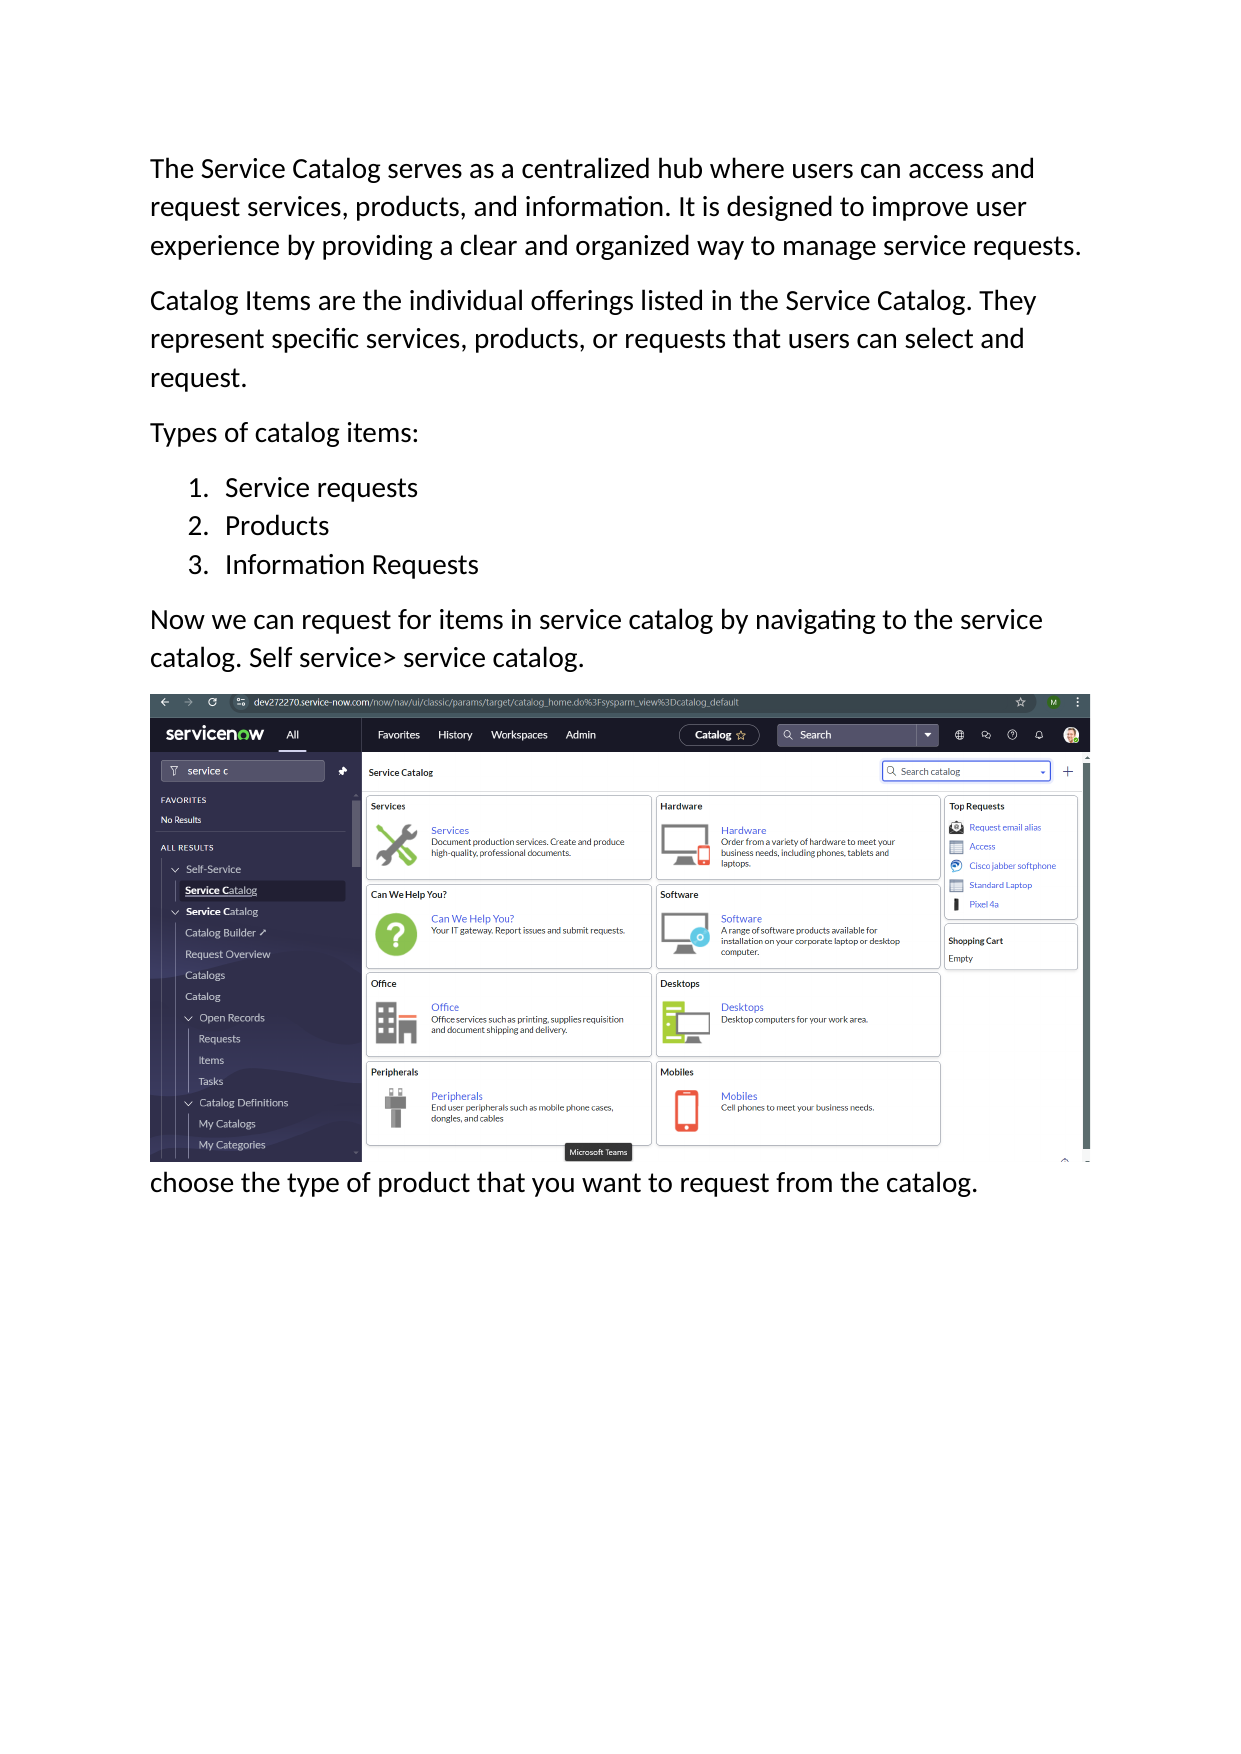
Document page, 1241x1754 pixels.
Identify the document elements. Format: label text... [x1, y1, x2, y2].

text choose the type of product that you want to request from the catalog. [150, 1162, 1090, 1200]
list Service requests [187, 469, 1090, 505]
list Information Requests [187, 546, 1090, 582]
list Products [187, 507, 1090, 543]
picture [150, 694, 1091, 1162]
text Types of catalog items: [150, 414, 1090, 449]
text Catalog Items are the individual offerings listed in the Service Catalog. They represent specific services, products, or requests that users can select and request. [150, 282, 1090, 394]
text Now we can request for items in service catalog by navigating to the service catalog. Self service> service catalog. [150, 601, 1090, 675]
text The Service Catalog serves as a centralized hub where users can access and request services, products, and information. It is designed to improve user experience by providing a clear and organized way to manage service requests. [150, 150, 1090, 262]
